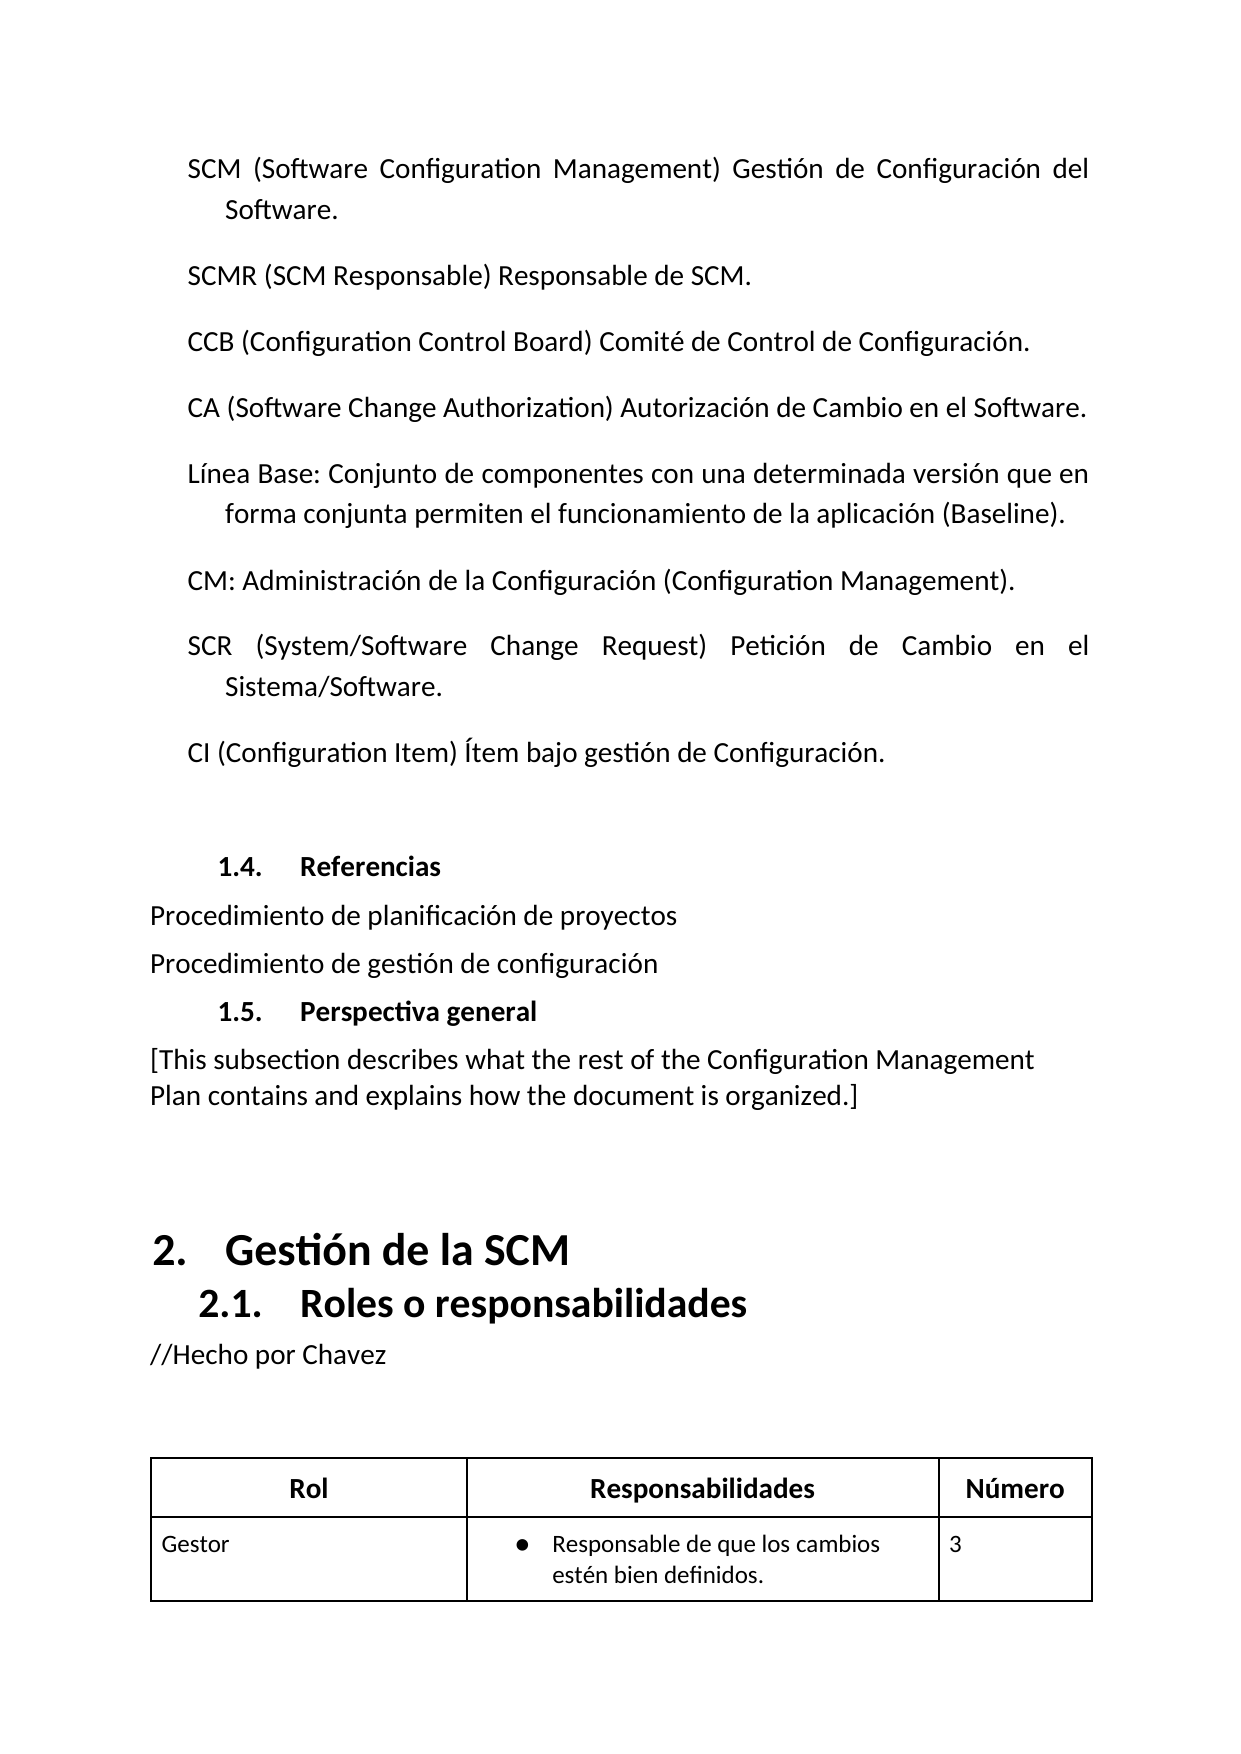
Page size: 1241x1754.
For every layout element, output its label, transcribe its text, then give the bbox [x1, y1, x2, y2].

text //Hecho por Chavez [150, 1336, 1090, 1372]
text CA (Software Change Authorization) Autorización de Cambio en el Software. [187, 389, 1090, 424]
table_header Número [940, 1459, 1091, 1516]
text CI (Configuration Item) Ítem bajo gestión de Configuración. [187, 734, 1090, 770]
table_header Rol [152, 1459, 466, 1516]
table_cell Gestor [152, 1518, 466, 1600]
text SCR (System/Software Change Request) Petición de Cambio en el Sistema/Software. [187, 627, 1090, 704]
list Perspectiva general [262, 993, 1090, 1028]
text Procedimiento de gestión de configuración [150, 945, 1090, 980]
list Roles o responsabilidades [262, 1277, 1090, 1328]
text SCMR (SCM Responsable) Responsable de SCM. [187, 257, 1090, 292]
text SCM (Software Configuration Management) Gestión de Configuración del Software. [187, 150, 1090, 227]
text Procedimiento de planificación de proyectos [150, 897, 1090, 932]
text [This subsection describes what the rest of the Configuration Management Plan contains and explains how the document is organized.] [150, 1041, 1090, 1112]
list Referencias [262, 848, 1090, 884]
list Gestión de la SCM [187, 1221, 1090, 1277]
text CCB (Configuration Control Board) Comité de Control de Configuración. [187, 323, 1090, 358]
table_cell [468, 1518, 938, 1600]
text Línea Base: Conjunto de componentes con una determinada versión que en forma conjunta permiten el funcionamiento de la aplicación (Baseline). [187, 455, 1090, 531]
table_header Responsabilidades [468, 1459, 938, 1516]
table_cell 3 [940, 1518, 1091, 1600]
text CM: Administración de la Configuración (Configuration Management). [187, 562, 1090, 597]
